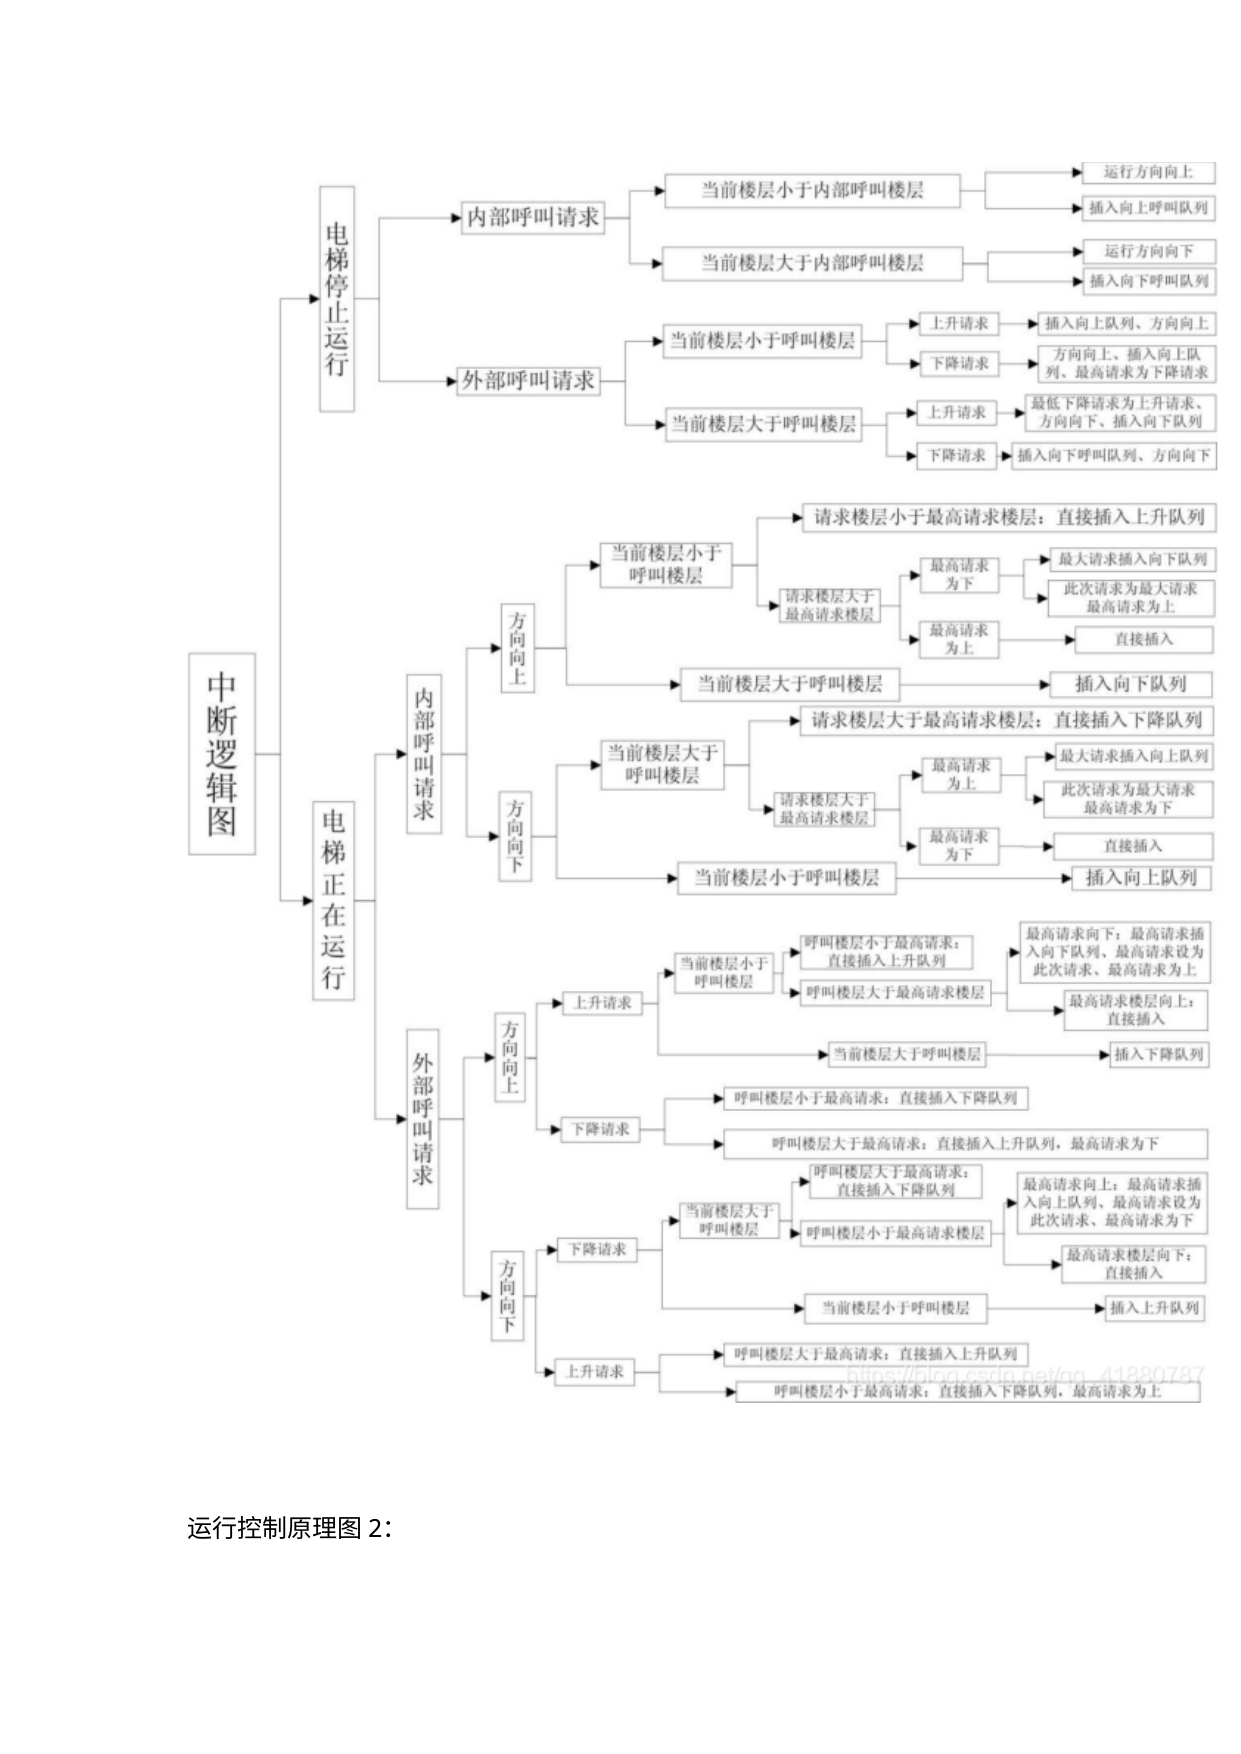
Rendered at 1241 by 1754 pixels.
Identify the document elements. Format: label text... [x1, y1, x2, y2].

picture [187, 162, 1219, 1403]
text 运行控制原理图2： [187, 1494, 1053, 1559]
